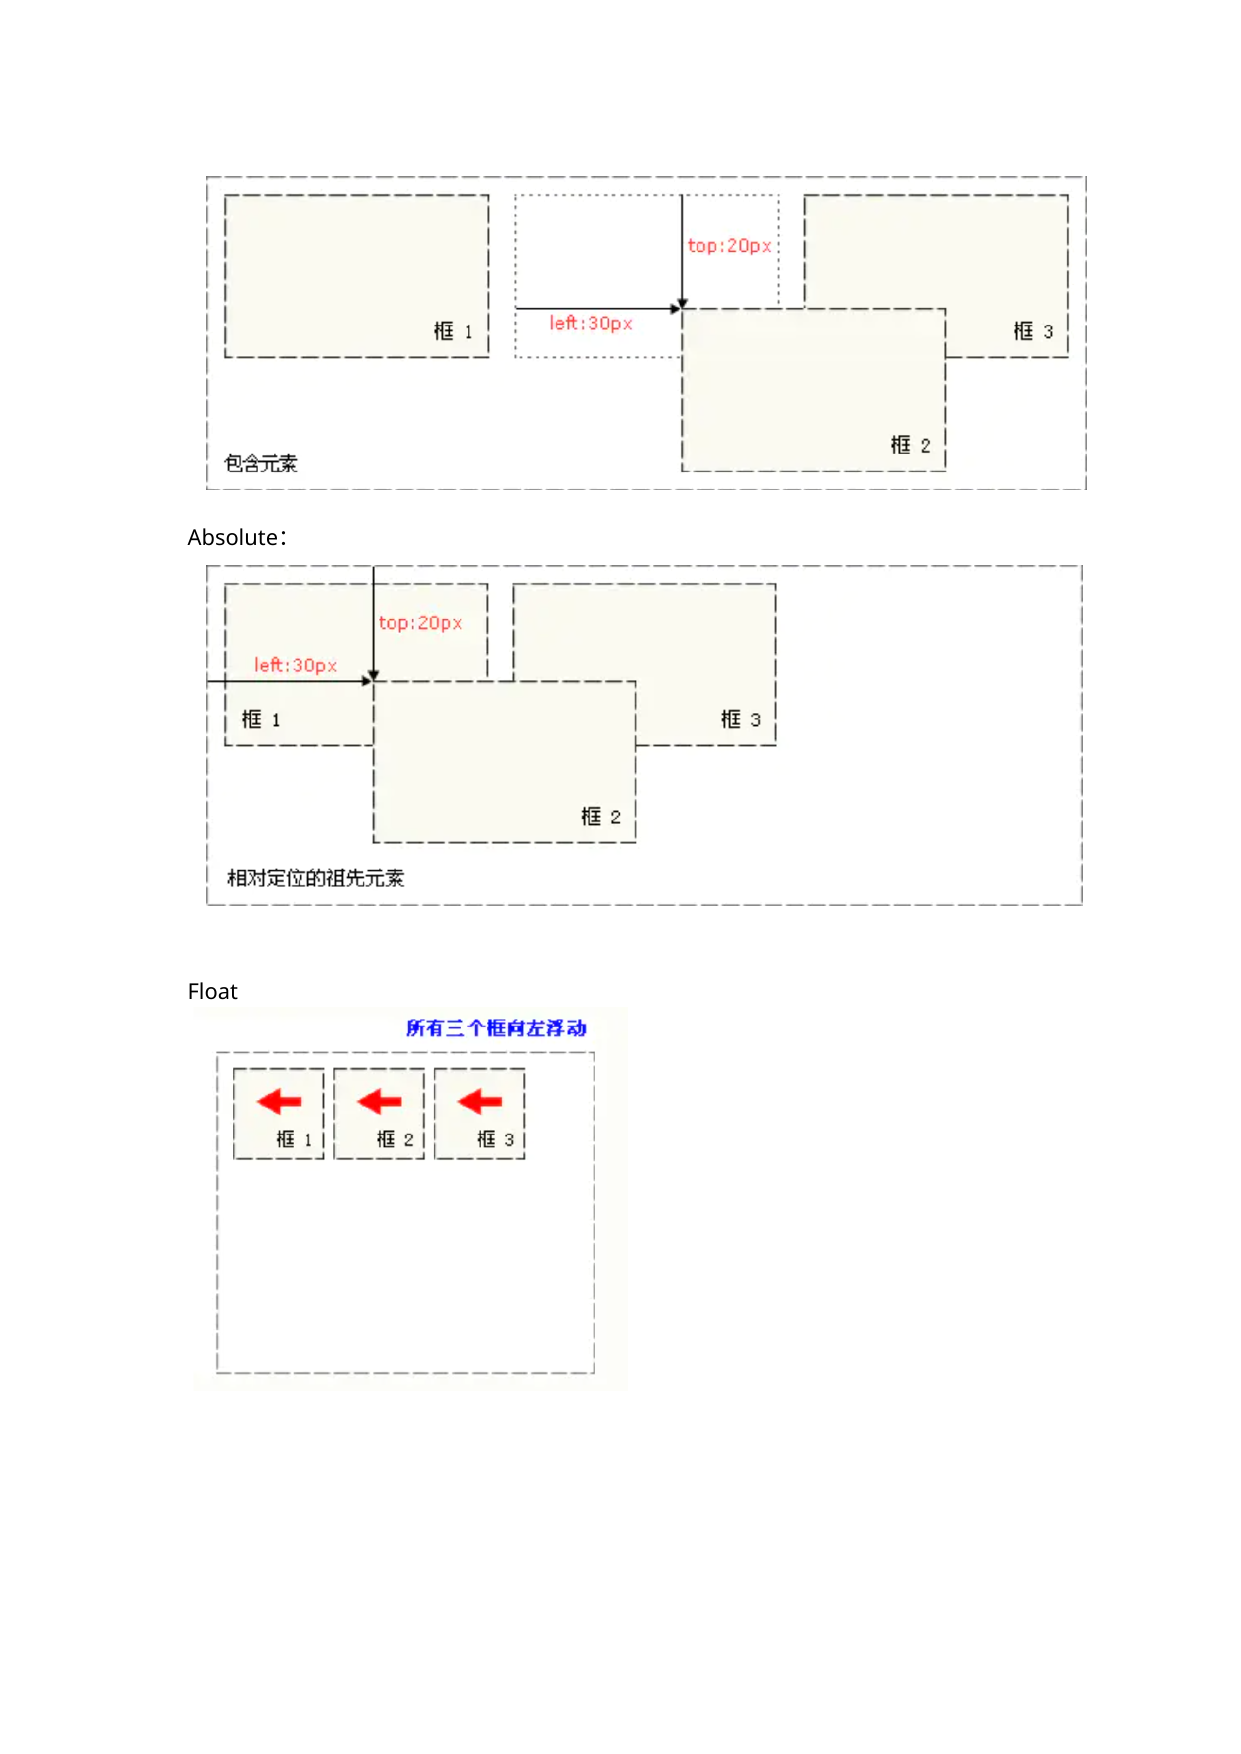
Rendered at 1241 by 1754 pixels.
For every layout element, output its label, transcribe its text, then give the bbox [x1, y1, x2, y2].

text Float [187, 974, 1053, 1007]
text Absolute： [187, 519, 1053, 552]
picture [187, 162, 1102, 508]
picture [187, 552, 1103, 920]
picture [187, 1007, 628, 1391]
